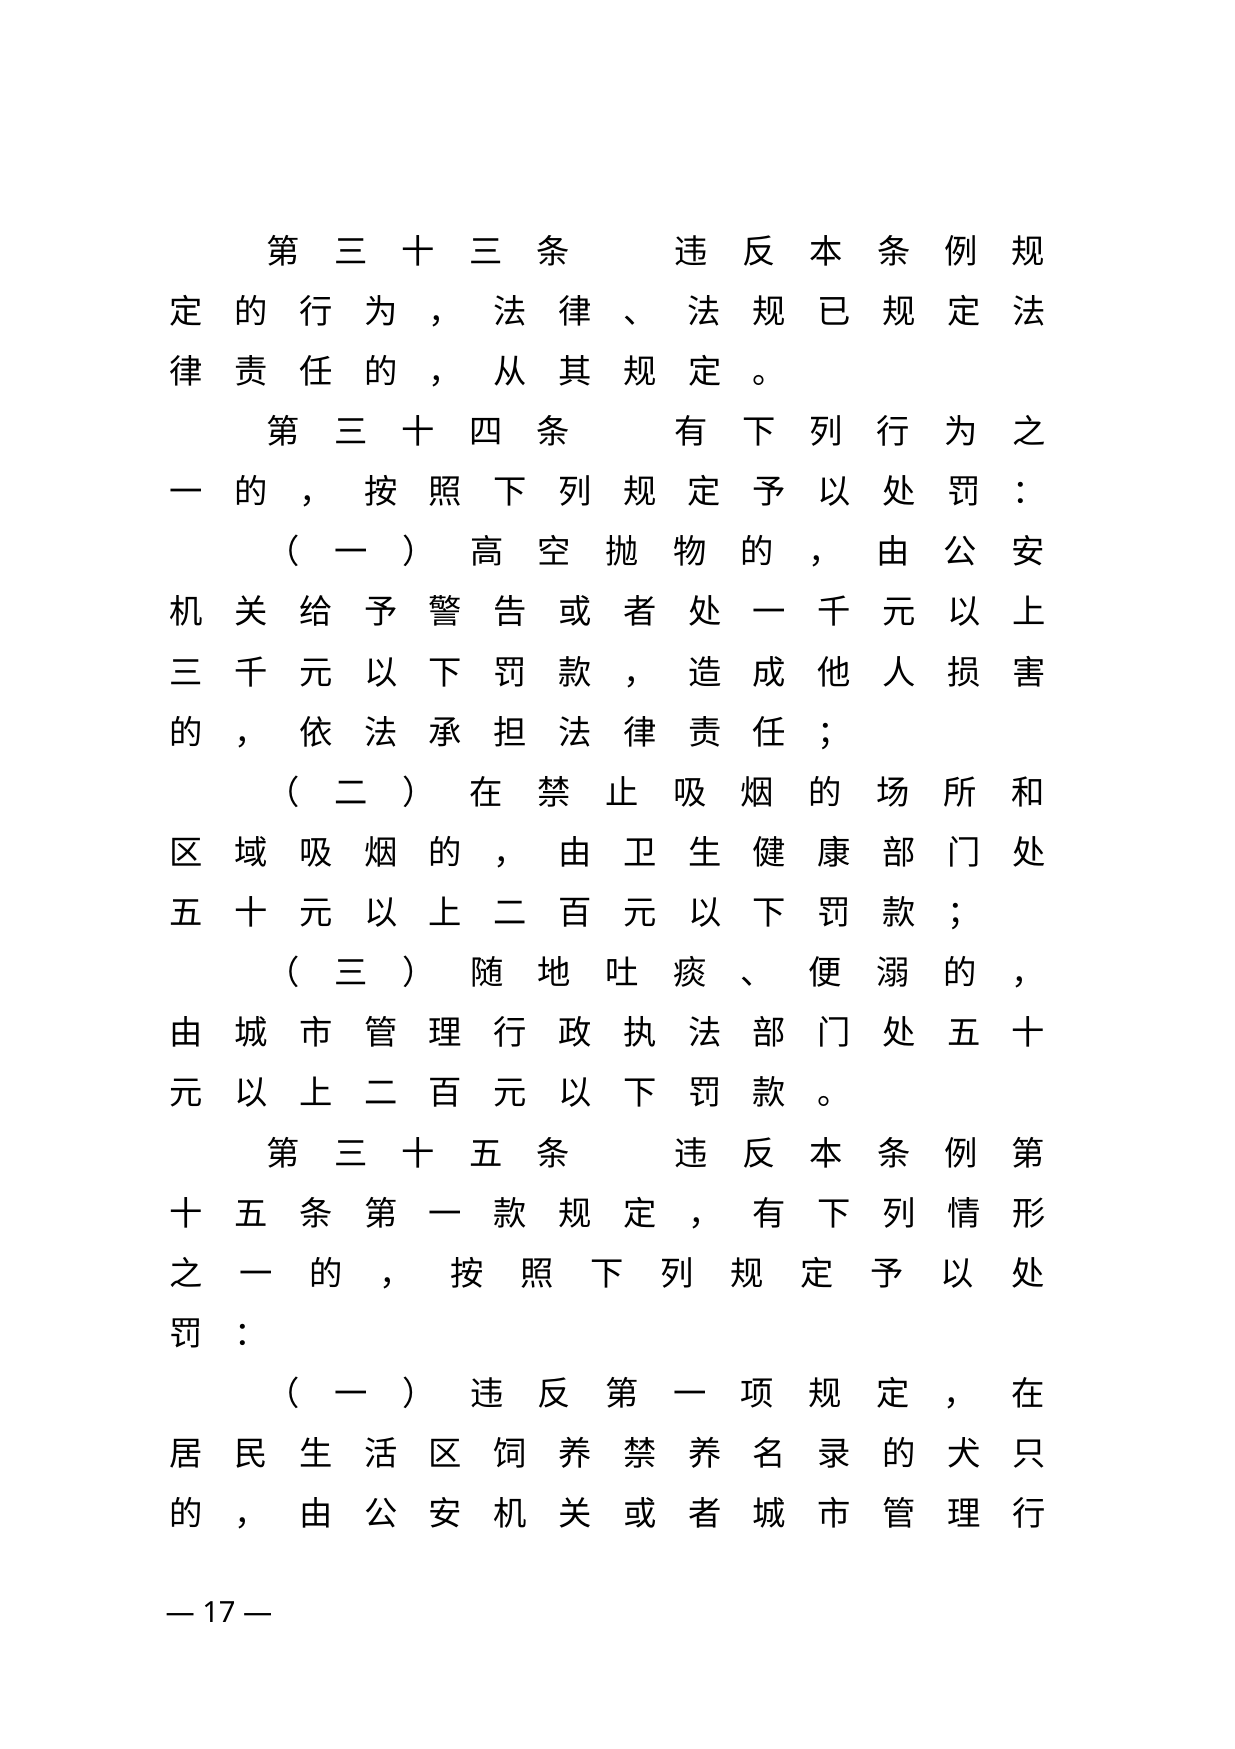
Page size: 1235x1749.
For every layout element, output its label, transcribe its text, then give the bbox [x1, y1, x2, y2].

text （三）随地吐痰、便溺的，由城市管理行政执法部门处五十元以上二百元以下罚款。 [169, 940, 1077, 1120]
text 第三十三条 违反本条例规定的行为，法律、法规已规定法律责任的，从其规定。 [169, 219, 1077, 399]
text （一）高空抛物的，由公安机关给予警告或者处一千元以上三千元以下罚款，造成他人损害的，依法承担法律责任； [169, 519, 1077, 760]
text 第三十五条 违反本条例第十五条第一款规定，有下列情形之一的，按照下列规定予以处罚： [169, 1120, 1077, 1361]
text 第三十四条 有下列行为之一的，按照下列规定予以处罚： [169, 399, 1077, 519]
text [169, 1361, 1077, 1541]
text （二）在禁止吸烟的场所和区域吸烟的，由卫生健康部门处五十元以上二百元以下罚款； [169, 760, 1077, 940]
